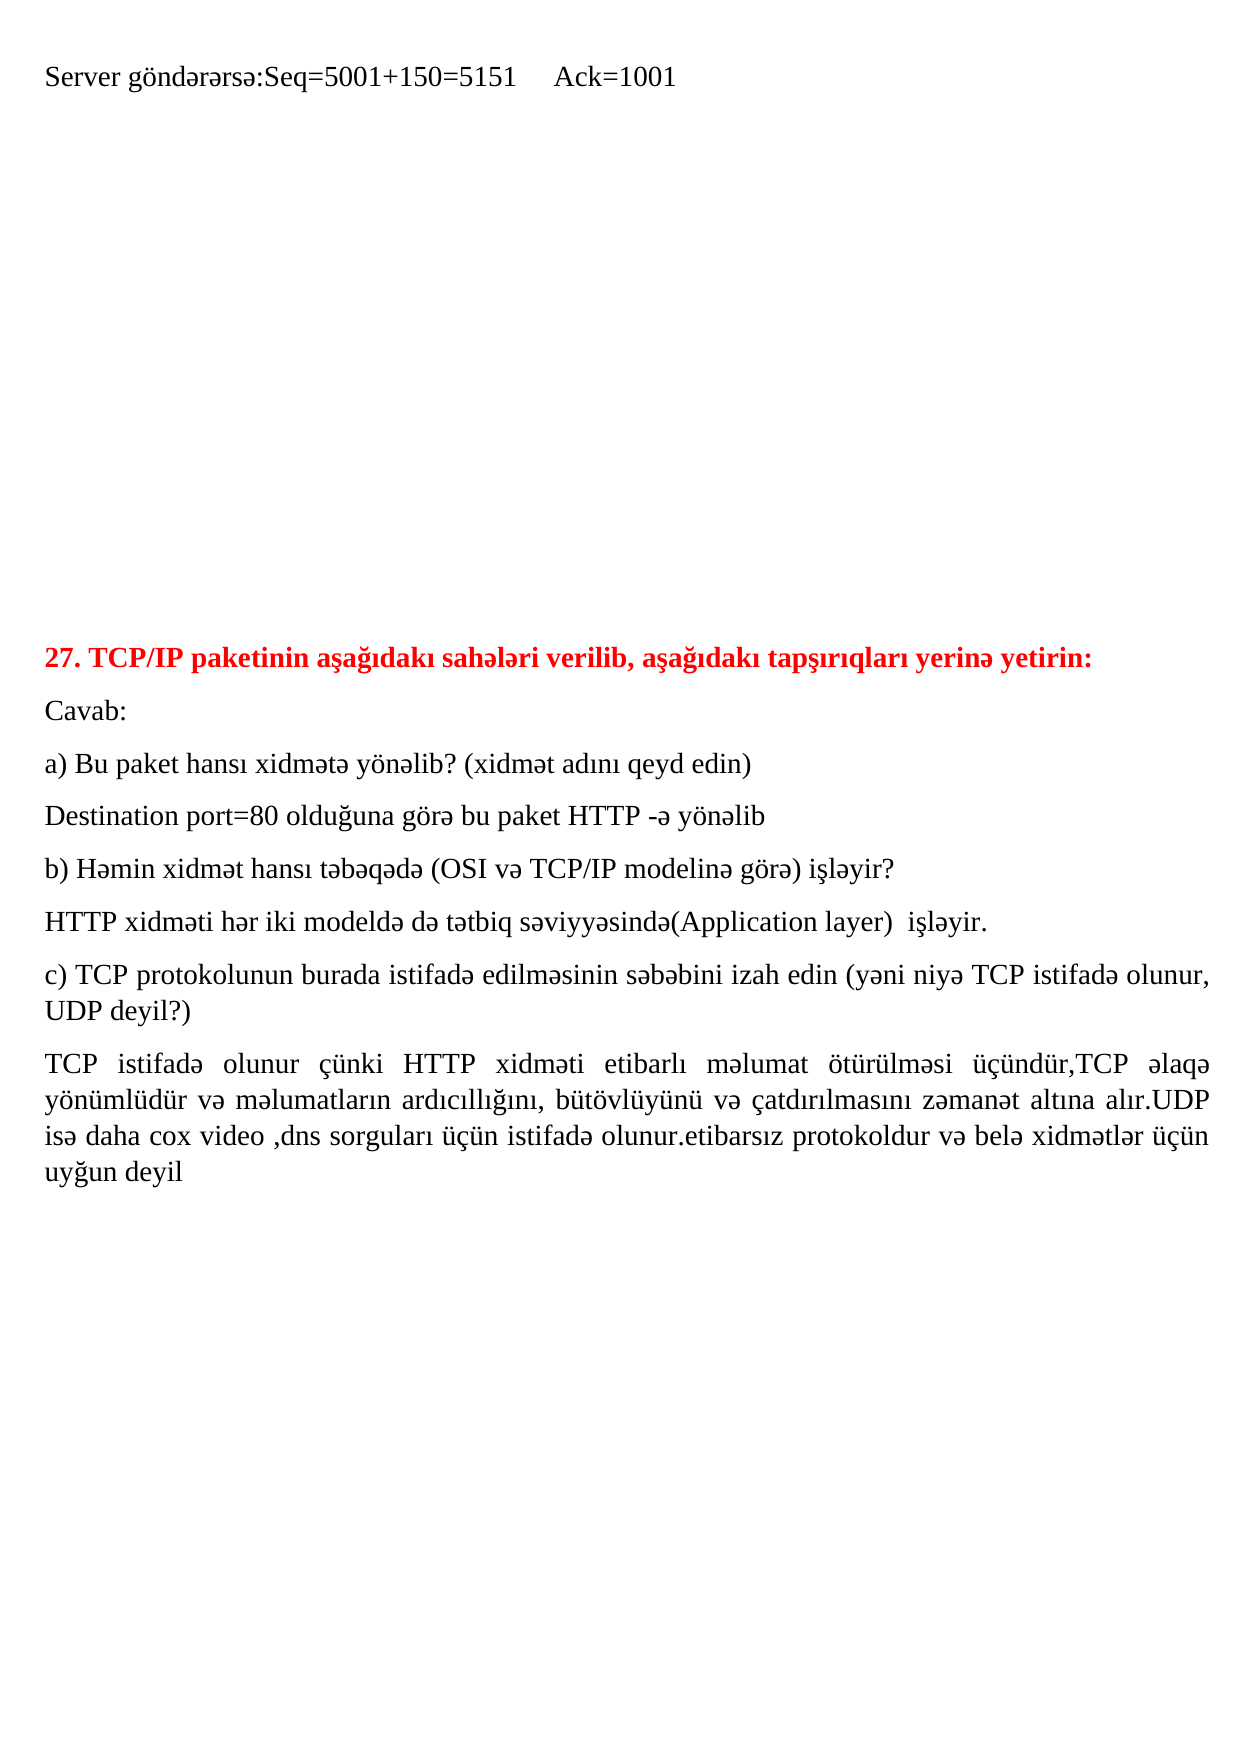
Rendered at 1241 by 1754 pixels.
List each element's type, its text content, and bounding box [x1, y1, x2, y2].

text Cavab: [44, 693, 1211, 726]
text Server göndərərsə:Seq=5001+150=5151 Ack=1001 [44, 59, 1211, 93]
text c) TCP protokolunun burada istifadə edilməsinin səbəbini izah edin (yəni niyə TCP istifadə olunur, UDP deyil?) [44, 957, 1211, 1027]
text 27. TCP/IP paketinin aşağıdakı sahələri verilib, aşağıdakı tapşırıqları yerinə yetirin: [44, 640, 1211, 674]
text Destination port=80 olduğuna görə bu paket HTTP -ə yönəlib [44, 798, 1211, 832]
text HTTP xidməti hər iki modeldə də tətbiq səviyyəsində(Application layer) işləyir. [44, 904, 1211, 938]
text a) Bu paket hansı xidmətə yönəlib? (xidmət adını qeyd edin) [44, 746, 1211, 779]
text TCP istifadə olunur çünki HTTP xidməti etibarlı məlumat ötürülməsi üçündür,TCP əlaqə yönümlüdür və məlumatların ardıcıllığını, bütövlüyünü və çatdırılmasını zəmanət altına alır.UDP isə daha cox video ,dns sorguları üçün istifadə olunur.etibarsız protokoldur və belə xidmətlər üçün uyğun deyil [44, 1046, 1211, 1188]
text b) Həmin xidmət hansı təbəqədə (OSI və TCP/IP modelinə görə) işləyir? [44, 851, 1211, 885]
